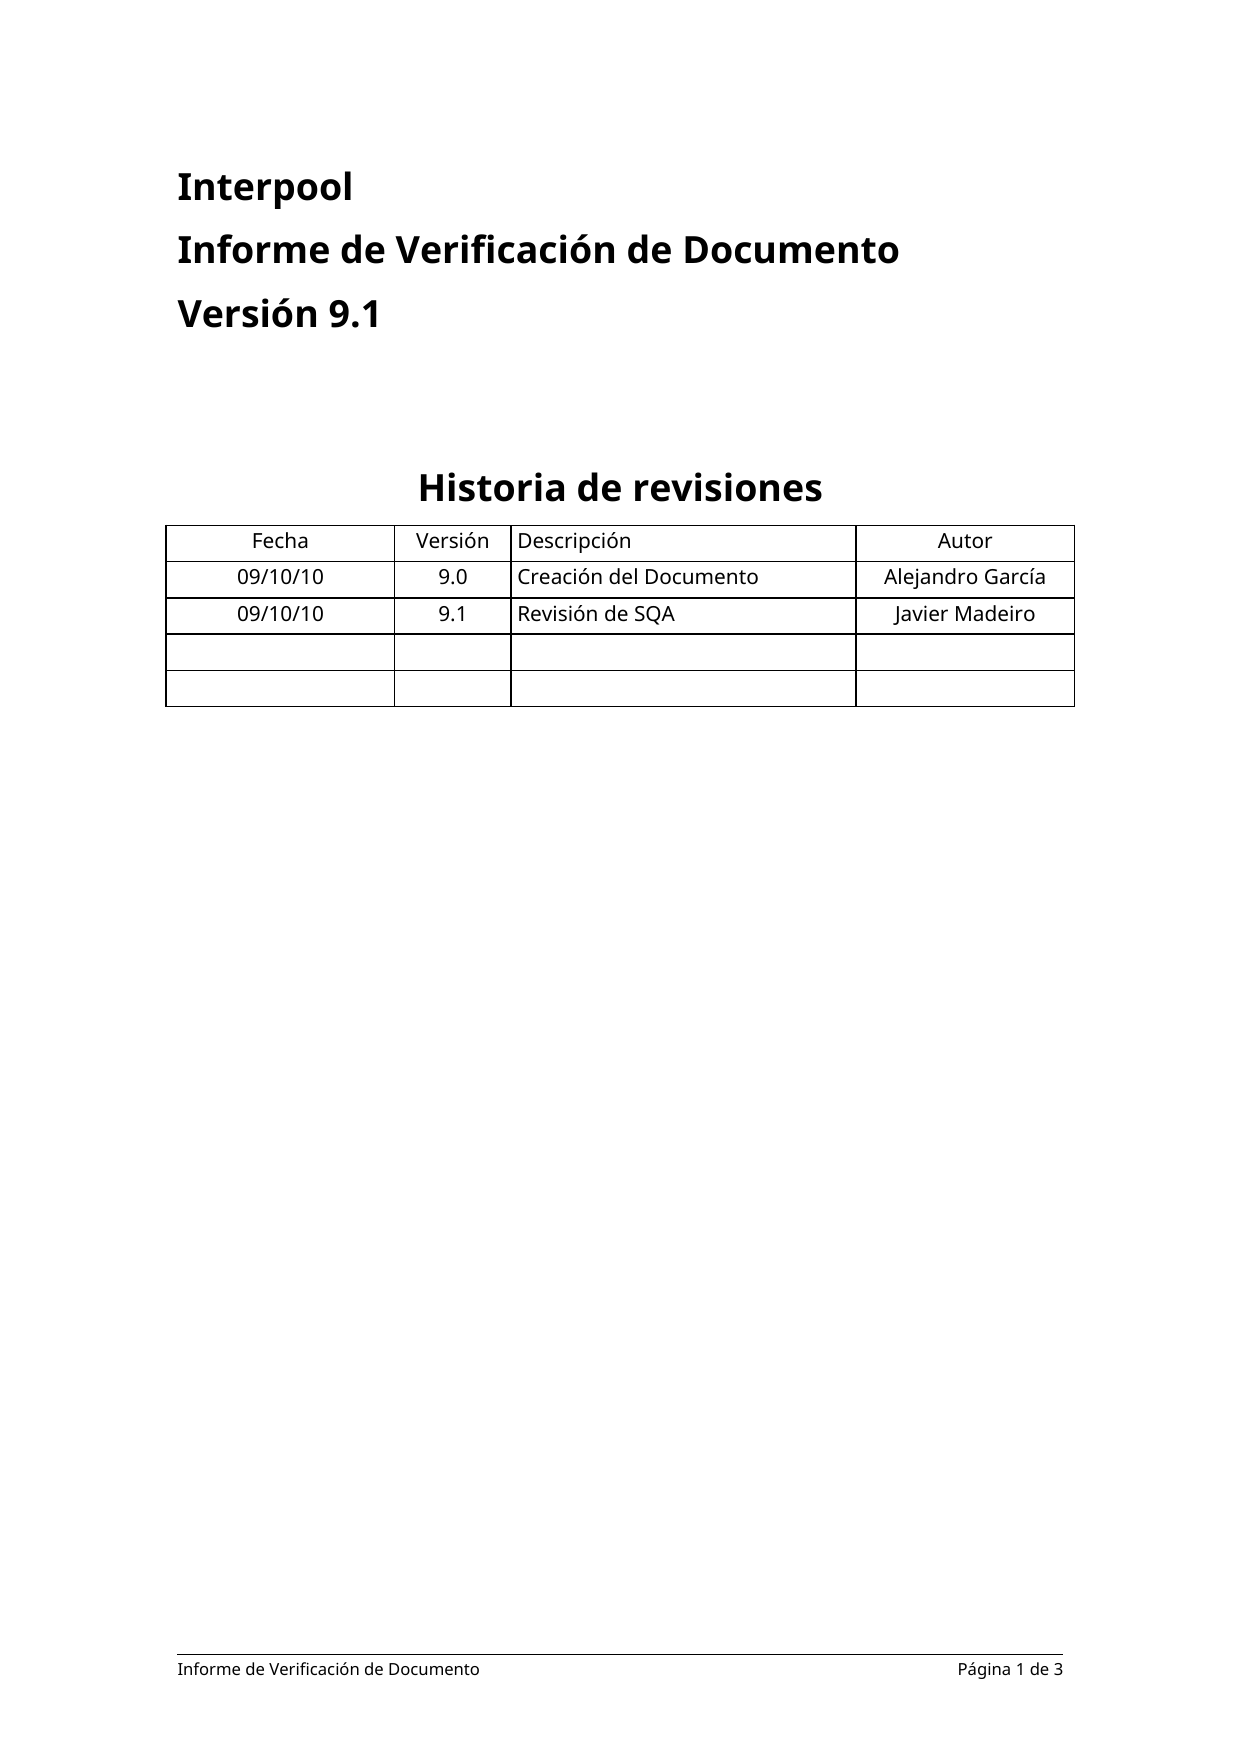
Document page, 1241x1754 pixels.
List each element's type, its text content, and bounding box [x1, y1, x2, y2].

table_cell [857, 671, 1074, 706]
text Interpool [177, 160, 1063, 211]
table_header Fecha [167, 526, 394, 561]
table_cell [857, 635, 1074, 669]
table_header Versión [395, 526, 510, 561]
text Historia de revisiones [177, 461, 1063, 512]
text Informe de Verificación de Documento [177, 224, 1063, 275]
table_cell [512, 671, 855, 706]
table_cell Alejandro García [857, 562, 1074, 597]
table_cell Javier Madeiro [857, 599, 1074, 633]
text Versión 9.1 [177, 287, 1063, 338]
table_cell Creación del Documento [512, 562, 855, 597]
table_header Autor [857, 526, 1074, 561]
table_cell [167, 671, 394, 706]
table_header Descripción [512, 526, 855, 561]
table_cell [395, 635, 510, 669]
table_cell 09/10/10 [167, 562, 394, 597]
table_cell 09/10/10 [167, 599, 394, 633]
table_cell [395, 671, 510, 706]
table_cell 9.0 [395, 562, 510, 597]
table_cell 9.1 [395, 599, 510, 633]
table_cell [512, 635, 855, 669]
table_cell Revisión de SQA [512, 599, 855, 633]
table_cell [167, 635, 394, 669]
